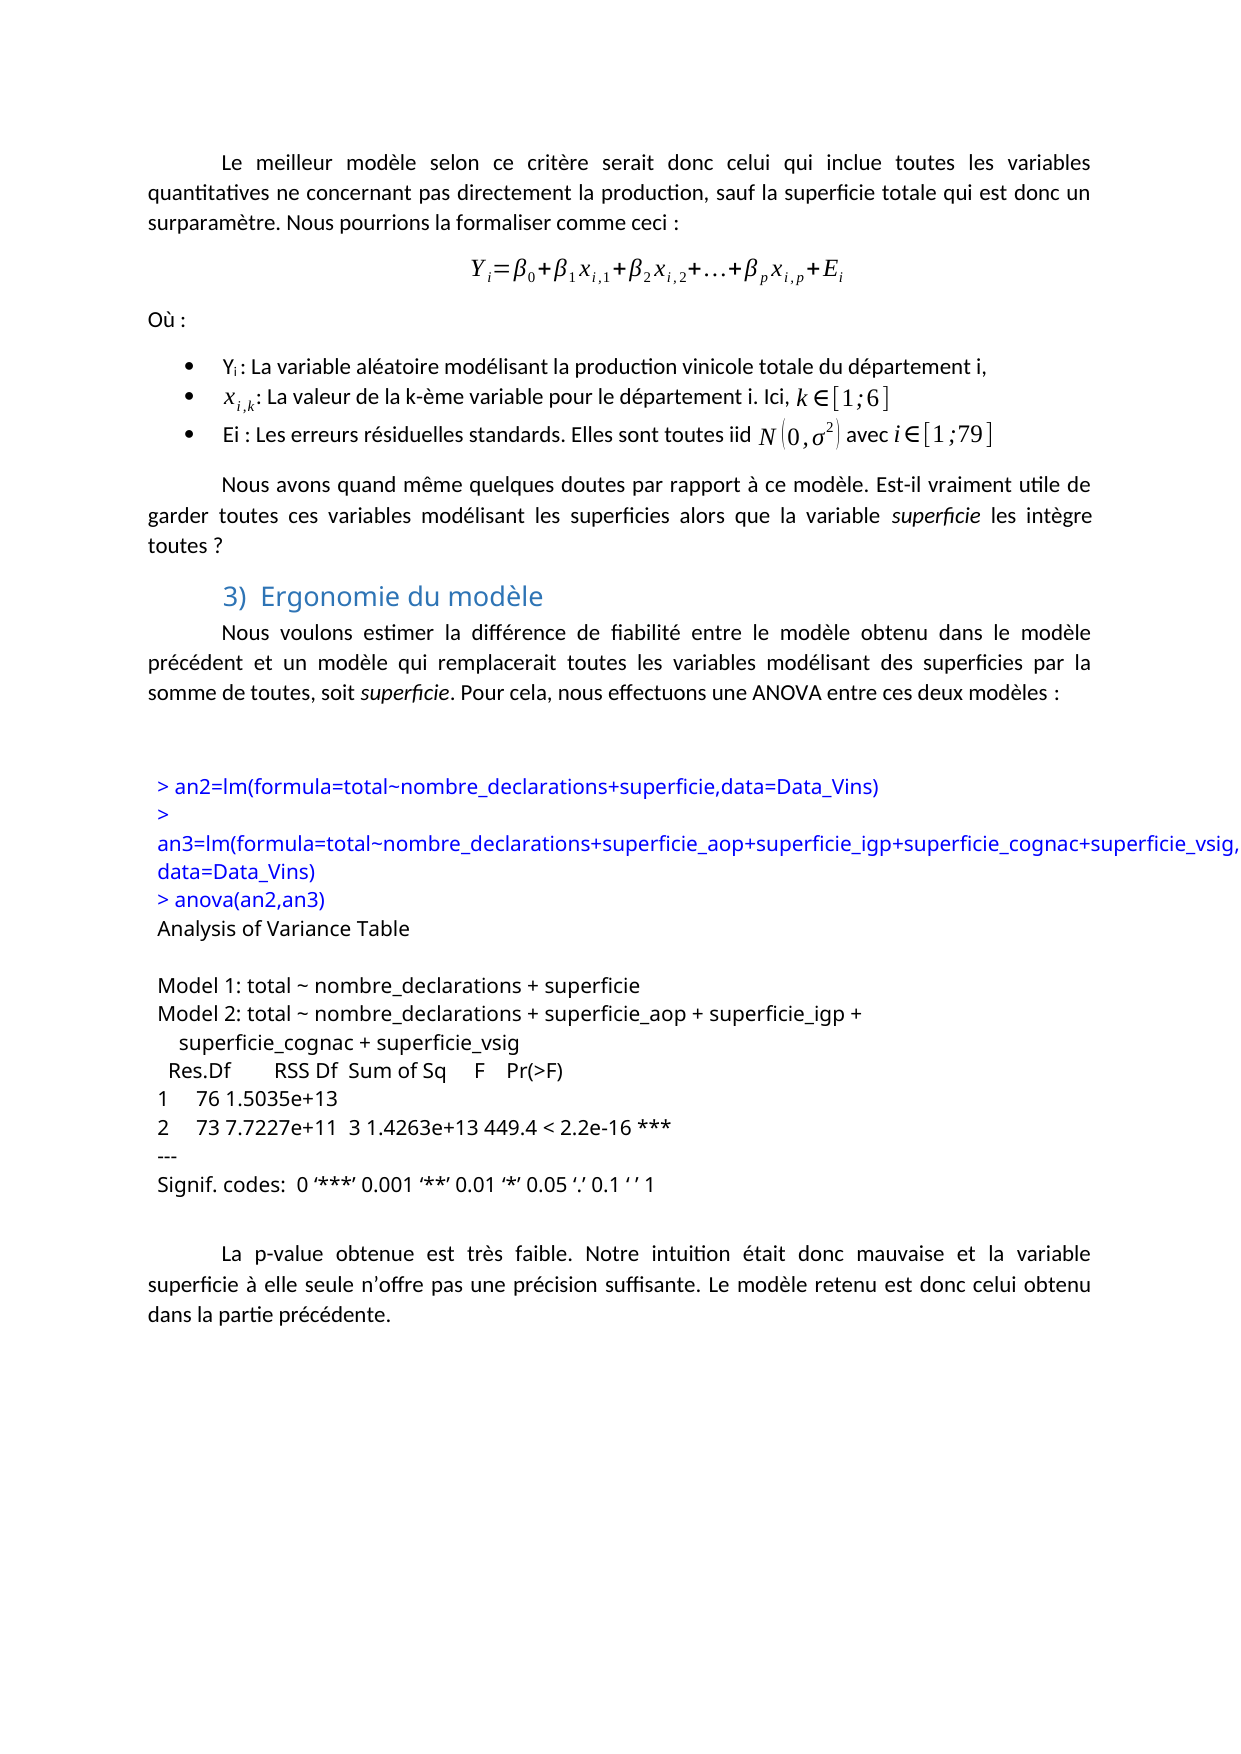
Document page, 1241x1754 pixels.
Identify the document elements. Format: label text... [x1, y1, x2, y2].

text La p-value obtenue est très faible. Notre intuition était donc mauvaise et la variable superficie à elle seule n’offre pas une précision suffisante. Le modèle retenu est donc celui obtenu dans la partie précédente. [148, 1239, 1093, 1328]
text Nous voulons estimer la différence de fiabilité entre le modèle obtenu dans le modèle précédent et un modèle qui remplacerait toutes les variables modélisant des superficies par la somme de toutes, soit superficie. Pour cela, nous effectuons une ANOVA entre ces deux modèles : [148, 618, 1093, 706]
text Où : [148, 305, 1093, 333]
list : La valeur de la k-ème variable pour le département i. Ici, [185, 382, 1093, 415]
subtitle Ergonomie du modèle [223, 578, 1093, 615]
text Nous avons quand même quelques doutes par rapport à ce modèle. Est-il vraiment utile de garder toutes ces variables modélisant les superficies alors que la variable superficie les intègre toutes ? [148, 471, 1093, 559]
text Le meilleur modèle selon ce critère serait donc celui qui inclue toutes les variables quantitatives ne concernant pas directement la production, sauf la superficie totale qui est donc un surparamètre. Nous pourrions la formaliser comme ceci : [148, 148, 1093, 236]
list Ei : Les erreurs résiduelles standards. Elles sont toutes iid avec [185, 417, 1093, 452]
list Yi : La variable aléatoire modélisant la production vinicole totale du département i, [185, 352, 1093, 380]
table_header > an2=lm(formula=total~nombre_declarations+superficie,data=Data_Vins) > an3=lm(formula=total~nombre_declarations+superficie_aop+superficie_igp+superficie_cognac+superficie_vsig,data=Data_Vins) > anova(an2,an3) Analysis of Variance Table Model 1: total ~ nombre_declarations + superficie Model 2: total ~ nombre_declarations + superficie_aop + superficie_igp + superficie_cognac + superficie_vsig Res.Df RSS Df Sum of Sq F Pr(>F) 1 76 1.5035e+13 2 73 7.7227e+11 3 1.4263e+13 449.4 < 2.2e-16 *** --- Signif. codes: 0 ‘***’ 0.001 ‘**’ 0.01 ‘*’ 0.05 ‘.’ 0.1 ‘ ’ 1 [148, 772, 1240, 1239]
